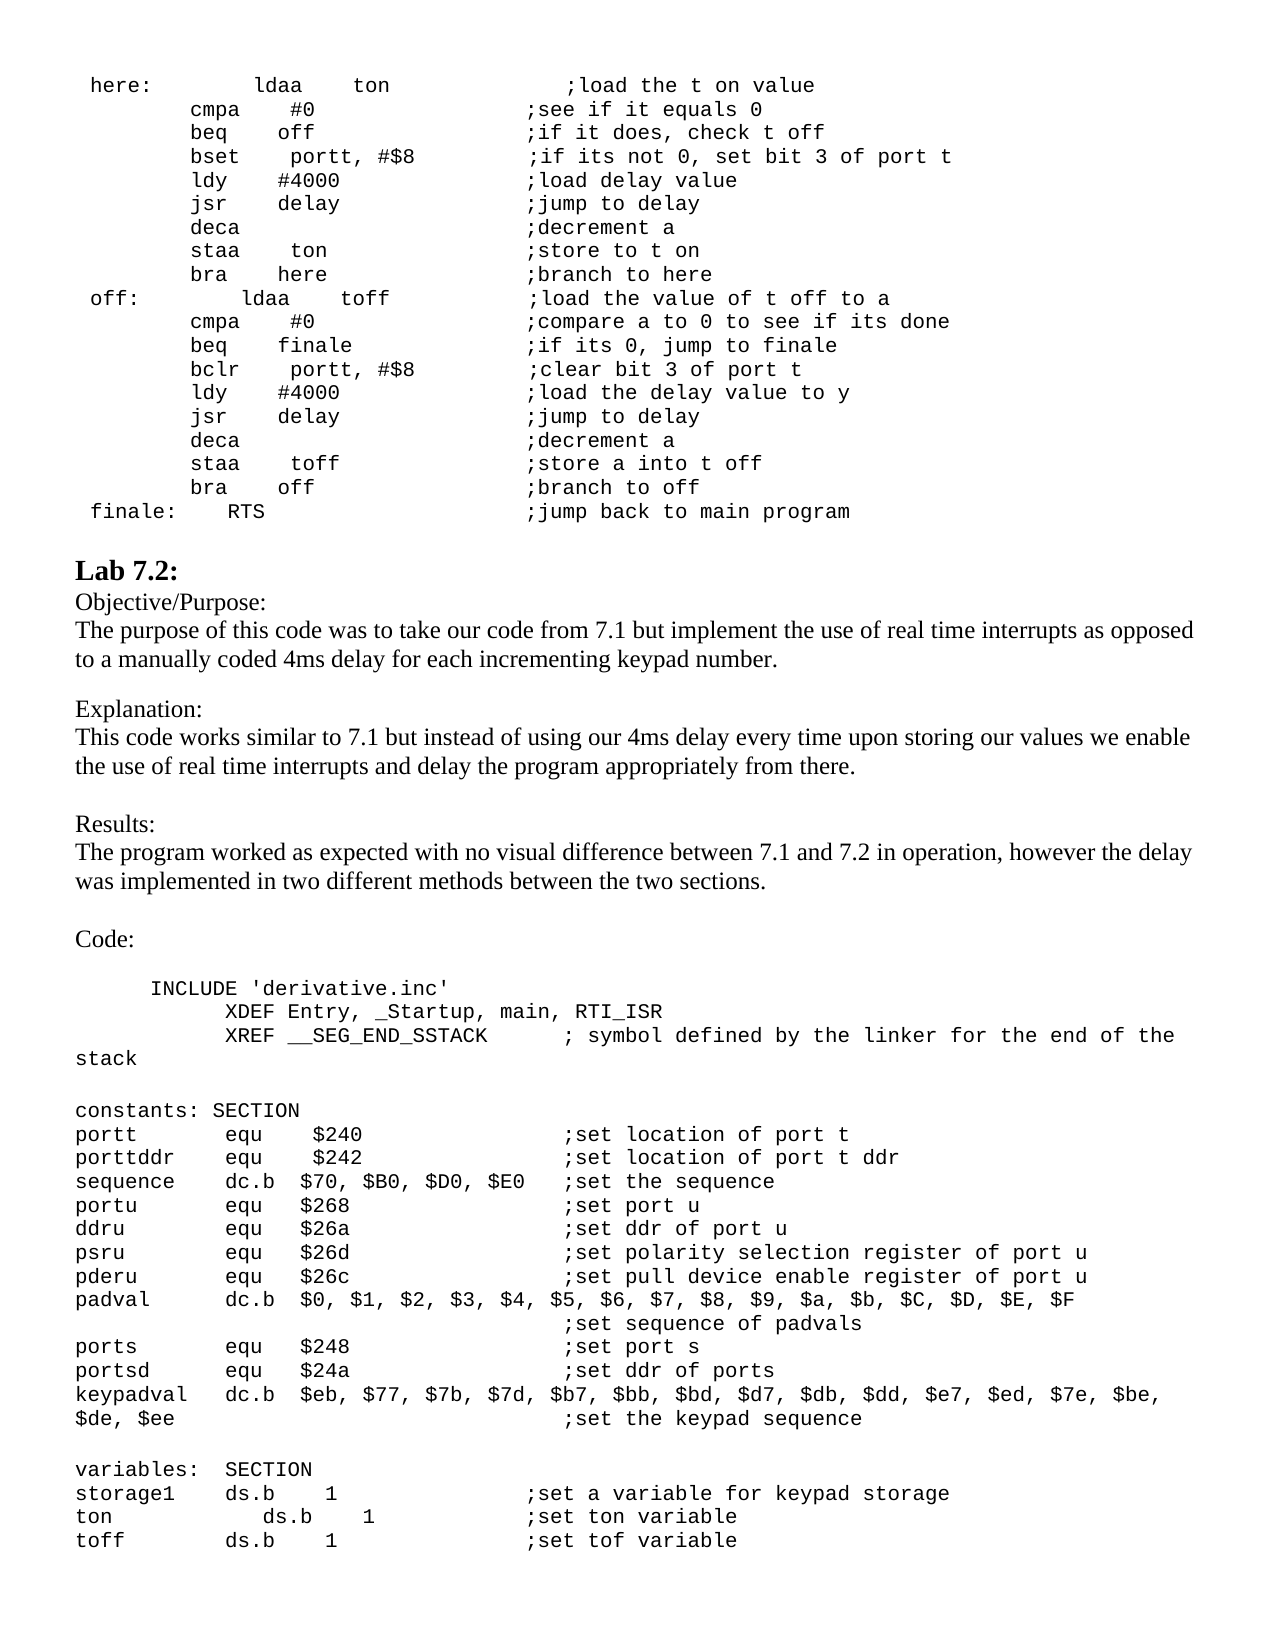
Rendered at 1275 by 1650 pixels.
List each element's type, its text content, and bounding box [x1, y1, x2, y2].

text keypadval dc.b $eb, $77, $7b, $7d, $b7, $bb, $bd, $d7, $db, $dd, $e7, $ed, $7e, $be, $de, $ee ;set the keypad sequence [75, 1384, 1200, 1431]
text beq finale ;if its 0, jump to finale [90, 335, 1200, 359]
text variables: SECTION [75, 1459, 1200, 1483]
text staa ton ;store to t on [90, 241, 1200, 264]
text This code works similar to 7.1 but instead of using our 4ms delay every time upon storing our values we enable the use of real time interrupts and delay the program appropriately from there. [75, 722, 1200, 780]
text ldy #4000 ;load delay value [90, 169, 1200, 193]
text XDEF Entry, _Startup, main, RTI_ISR [75, 1001, 1200, 1025]
text pderu equ $26c ;set pull device enable register of port u [75, 1266, 1200, 1289]
text bra off ;branch to off [90, 477, 1200, 501]
text ports equ $248 ;set port s [75, 1337, 1200, 1360]
text ;set sequence of padvals [525, 1313, 1200, 1337]
text off: ldaa toff ;load the value of t off to a [90, 288, 1200, 311]
text portt equ $240 ;set location of port t [75, 1124, 1200, 1147]
text cmpa #0 ;compare a to 0 to see if its done [90, 311, 1200, 335]
text cmpa #0 ;see if it equals 0 [90, 99, 1200, 122]
text constants: SECTION [75, 1100, 1200, 1124]
text padval dc.b $0, $1, $2, $3, $4, $5, $6, $7, $8, $9, $a, $b, $C, $D, $E, $F [75, 1289, 1200, 1313]
text INCLUDE 'derivative.inc' [75, 977, 1200, 1001]
text The purpose of this code was to take our code from 7.1 but implement the use of real time interrupts as opposed to a manually coded 4ms delay for each incrementing keypad number. [75, 615, 1200, 673]
text XREF __SEG_END_SSTACK ; symbol defined by the linker for the end of the stack [75, 1025, 1200, 1072]
text The program worked as expected with no visual difference between 7.1 and 7.2 in operation, however the delay was implemented in two different methods between the two sections. [75, 837, 1200, 895]
text ldy #4000 ;load the delay value to y [90, 382, 1200, 406]
text beq off ;if it does, check t off [90, 122, 1200, 146]
text portu equ $268 ;set port u [75, 1195, 1200, 1218]
text jsr delay ;jump to delay [90, 406, 1200, 430]
text deca ;decrement a [90, 430, 1200, 453]
text Lab 7.2: [75, 553, 1200, 587]
text sequence dc.b $70, $B0, $D0, $E0 ;set the sequence [75, 1171, 1200, 1195]
text Results: [75, 809, 1200, 837]
text bset portt, #$8 ;if its not 0, set bit 3 of port t [90, 146, 1200, 169]
text here: ldaa ton ;load the t on value [90, 75, 1200, 99]
text portsd equ $24a ;set ddr of ports [75, 1360, 1200, 1384]
text porttddr equ $242 ;set location of port t ddr [75, 1147, 1200, 1171]
text finale: RTS ;jump back to main program [90, 501, 1200, 524]
text bra here ;branch to here [90, 264, 1200, 288]
text bclr portt, #$8 ;clear bit 3 of port t [90, 359, 1200, 382]
text Explanation: [75, 694, 1200, 722]
text deca ;decrement a [90, 217, 1200, 241]
text psru equ $26d ;set polarity selection register of port u [75, 1242, 1200, 1266]
text storage1 ds.b 1 ;set a variable for keypad storage [75, 1483, 1200, 1506]
text jsr delay ;jump to delay [90, 193, 1200, 217]
text toff ds.b 1 ;set tof variable [75, 1530, 1200, 1554]
text Code: [75, 924, 1200, 952]
text ddru equ $26a ;set ddr of port u [75, 1218, 1200, 1242]
text staa toff ;store a into t off [90, 453, 1200, 477]
text Objective/Purpose: [75, 587, 1200, 615]
text ton ds.b 1 ;set ton variable [75, 1506, 1200, 1530]
